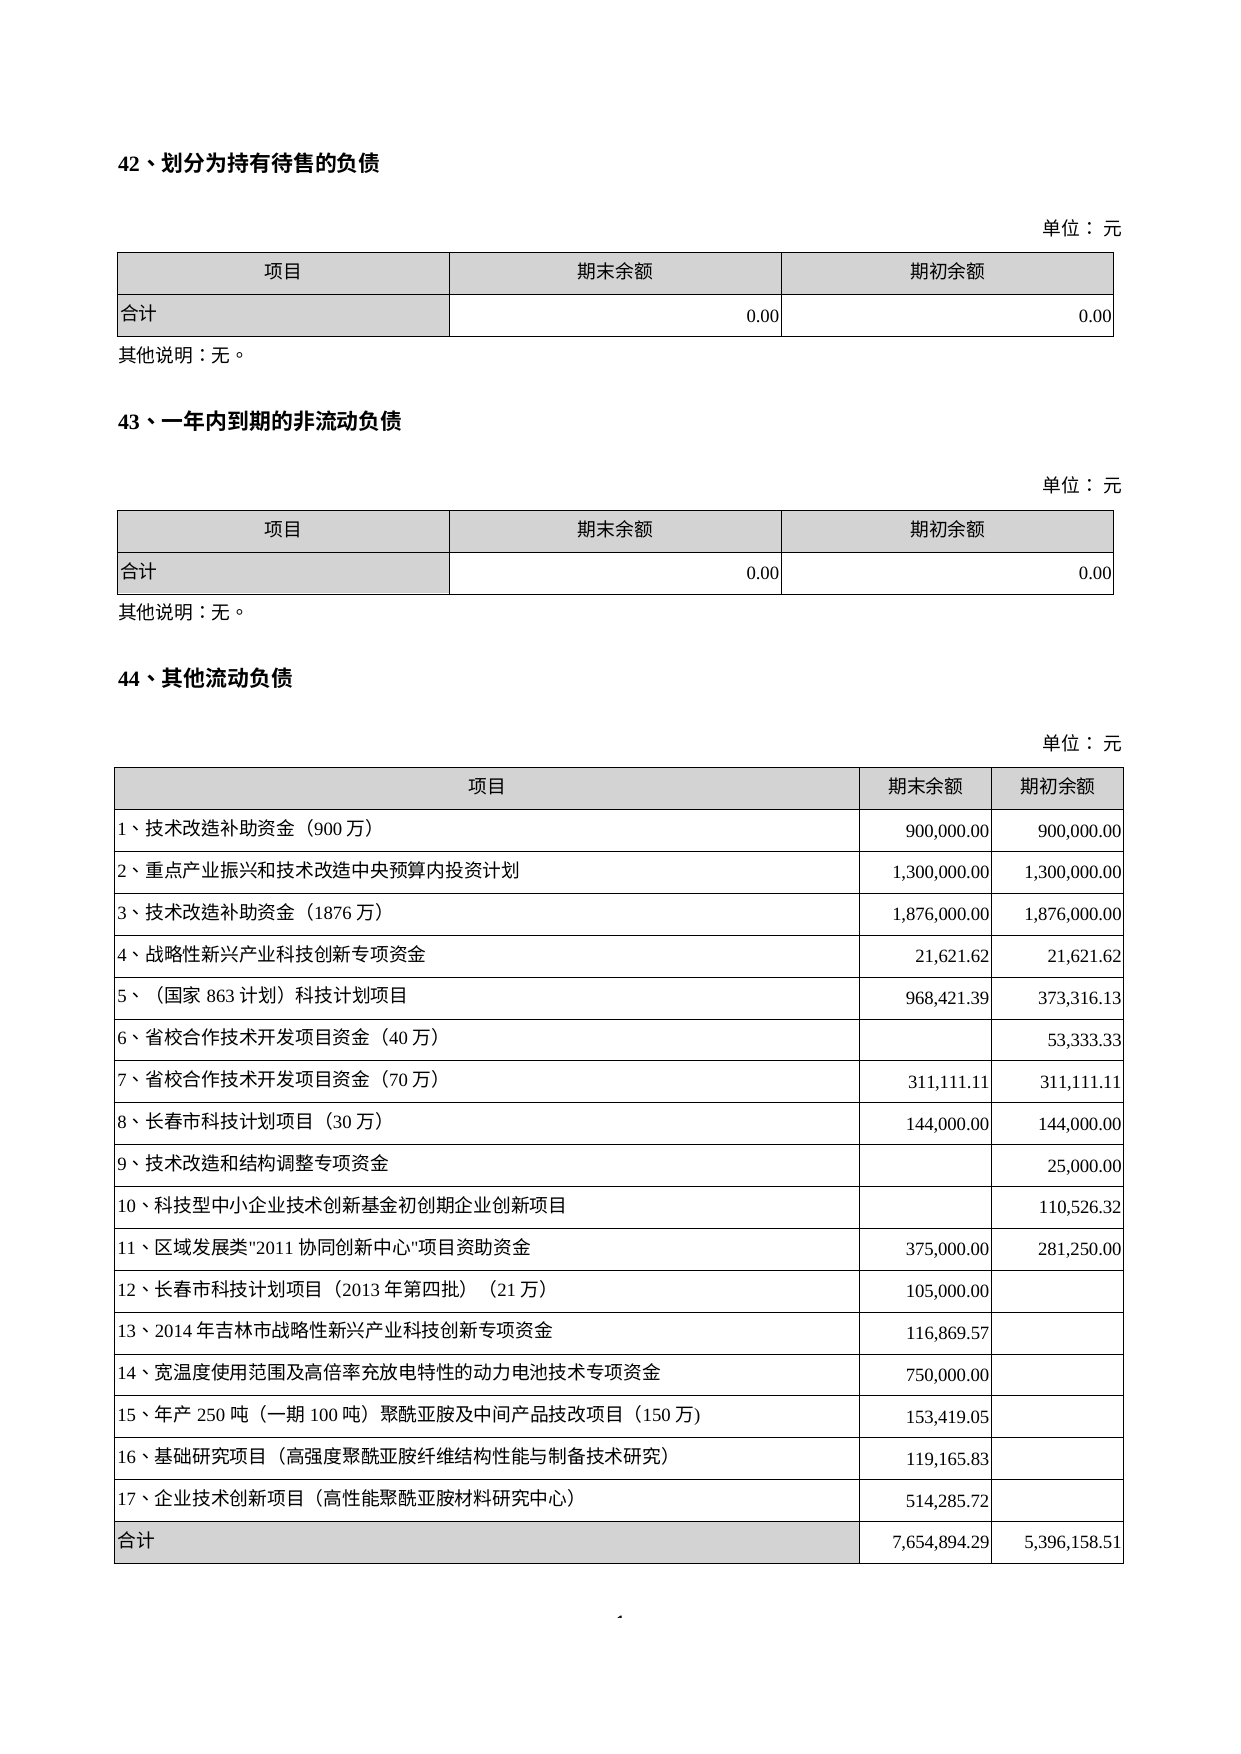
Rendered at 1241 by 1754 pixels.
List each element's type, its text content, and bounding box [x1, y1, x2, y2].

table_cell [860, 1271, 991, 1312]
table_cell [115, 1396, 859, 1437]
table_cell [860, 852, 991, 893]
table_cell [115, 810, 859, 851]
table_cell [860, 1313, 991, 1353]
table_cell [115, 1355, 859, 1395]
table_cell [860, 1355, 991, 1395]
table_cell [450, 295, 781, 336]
text 单位： 元 [104, 215, 1122, 240]
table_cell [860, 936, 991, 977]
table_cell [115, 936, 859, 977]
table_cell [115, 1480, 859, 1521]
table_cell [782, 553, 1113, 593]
text 其他说明：无。 [118, 600, 1119, 625]
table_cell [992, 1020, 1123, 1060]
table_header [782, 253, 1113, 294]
subtitle 44、其他流动负债 [118, 663, 1119, 693]
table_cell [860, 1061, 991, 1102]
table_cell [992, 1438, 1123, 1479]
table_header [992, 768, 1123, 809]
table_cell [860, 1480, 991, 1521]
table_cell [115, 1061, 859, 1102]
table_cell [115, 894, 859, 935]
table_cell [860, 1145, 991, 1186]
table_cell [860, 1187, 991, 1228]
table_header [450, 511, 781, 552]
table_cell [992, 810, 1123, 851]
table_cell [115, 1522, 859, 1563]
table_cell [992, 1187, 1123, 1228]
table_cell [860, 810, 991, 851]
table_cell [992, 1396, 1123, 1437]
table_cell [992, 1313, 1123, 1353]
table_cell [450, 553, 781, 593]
text 单位： 元 [104, 730, 1122, 756]
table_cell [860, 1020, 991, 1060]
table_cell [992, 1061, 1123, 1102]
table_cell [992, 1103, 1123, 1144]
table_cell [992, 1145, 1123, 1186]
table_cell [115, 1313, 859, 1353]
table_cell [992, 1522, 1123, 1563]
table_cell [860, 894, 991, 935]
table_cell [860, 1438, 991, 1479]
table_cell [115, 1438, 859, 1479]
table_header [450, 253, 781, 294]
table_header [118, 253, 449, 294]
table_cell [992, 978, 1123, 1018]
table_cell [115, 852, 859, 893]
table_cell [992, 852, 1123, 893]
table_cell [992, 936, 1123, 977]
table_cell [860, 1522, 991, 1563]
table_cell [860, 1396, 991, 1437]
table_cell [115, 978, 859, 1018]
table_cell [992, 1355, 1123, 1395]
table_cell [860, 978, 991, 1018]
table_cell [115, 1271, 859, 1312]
subtitle 42、划分为持有待售的负债 [118, 148, 1119, 178]
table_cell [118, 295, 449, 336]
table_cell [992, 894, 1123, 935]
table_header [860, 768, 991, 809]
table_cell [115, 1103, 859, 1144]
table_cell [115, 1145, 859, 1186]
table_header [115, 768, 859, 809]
text 单位： 元 [104, 473, 1122, 498]
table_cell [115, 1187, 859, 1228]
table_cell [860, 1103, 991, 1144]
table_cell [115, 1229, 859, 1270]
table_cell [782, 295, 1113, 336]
text 其他说明：无。 [118, 342, 1119, 368]
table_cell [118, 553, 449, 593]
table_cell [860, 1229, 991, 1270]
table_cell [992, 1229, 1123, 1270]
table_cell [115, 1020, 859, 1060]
subtitle 43、一年内到期的非流动负债 [118, 406, 1119, 435]
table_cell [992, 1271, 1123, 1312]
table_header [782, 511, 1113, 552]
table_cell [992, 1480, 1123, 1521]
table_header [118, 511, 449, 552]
